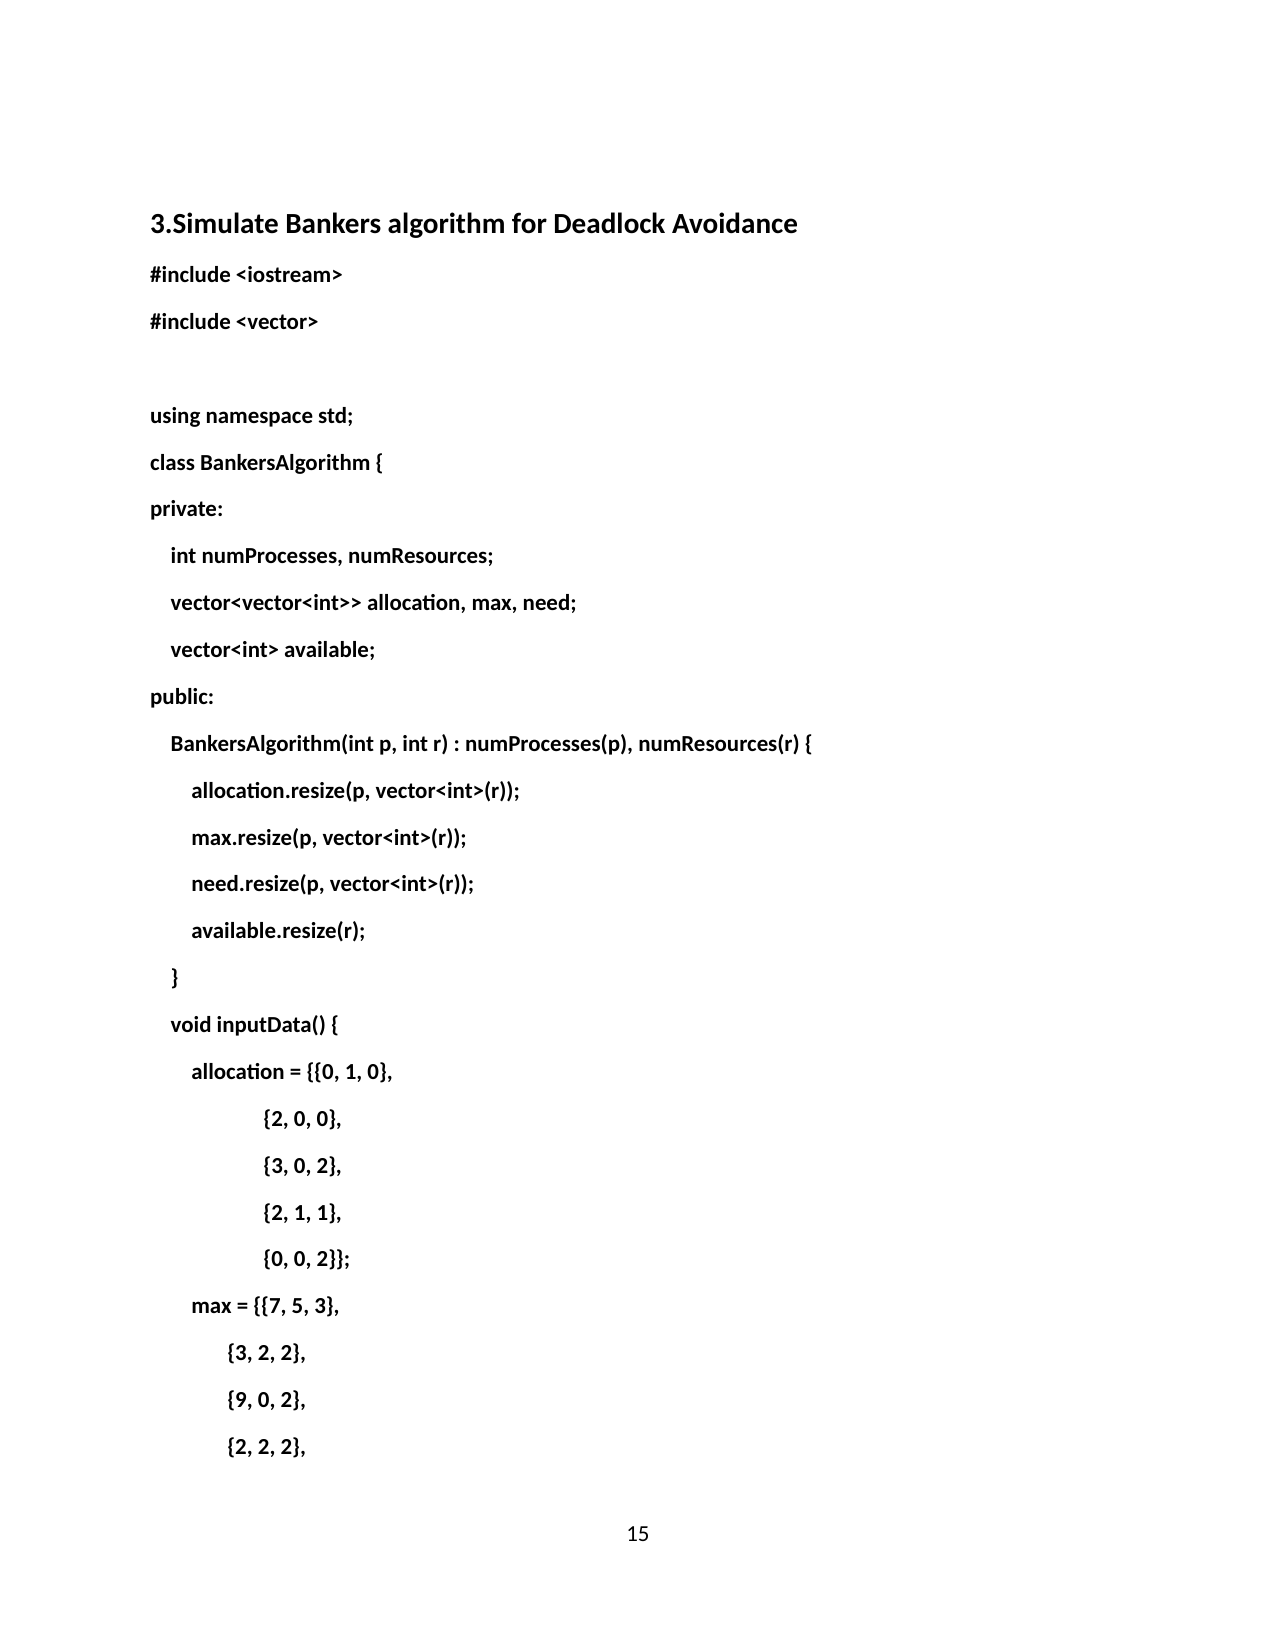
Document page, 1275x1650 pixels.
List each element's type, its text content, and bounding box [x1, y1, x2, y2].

text vector<vector<int>> allocation, max, need; [150, 588, 1125, 616]
text } [150, 963, 1125, 991]
text BankersAlgorithm(int p, int r) : numProcesses(p), numResources(r) { [150, 729, 1125, 757]
text vector<int> available; [150, 635, 1125, 663]
text max = {{7, 5, 3}, [150, 1291, 1125, 1319]
text void inputData() { [150, 1010, 1125, 1038]
text class BankersAlgorithm { [150, 448, 1125, 476]
text public: [150, 682, 1125, 710]
text private: [150, 494, 1125, 523]
text need.resize(p, vector<int>(r)); [150, 869, 1125, 898]
text #include <iostream> [150, 260, 1125, 288]
text allocation.resize(p, vector<int>(r)); [150, 776, 1125, 804]
text {2, 2, 2}, [150, 1432, 1125, 1460]
text max.resize(p, vector<int>(r)); [150, 823, 1125, 851]
text {9, 0, 2}, [150, 1385, 1125, 1413]
text #include <vector> [150, 307, 1125, 335]
text {2, 1, 1}, [150, 1198, 1125, 1226]
text 3.Simulate Bankers algorithm for Deadlock Avoidance [150, 205, 1125, 241]
text {0, 0, 2}}; [150, 1244, 1125, 1273]
text using namespace std; [150, 401, 1125, 429]
text available.resize(r); [150, 916, 1125, 944]
text int numProcesses, numResources; [150, 541, 1125, 569]
text {3, 2, 2}, [150, 1338, 1125, 1366]
text {3, 0, 2}, [150, 1151, 1125, 1179]
text allocation = {{0, 1, 0}, [150, 1057, 1125, 1085]
text {2, 0, 0}, [150, 1104, 1125, 1132]
